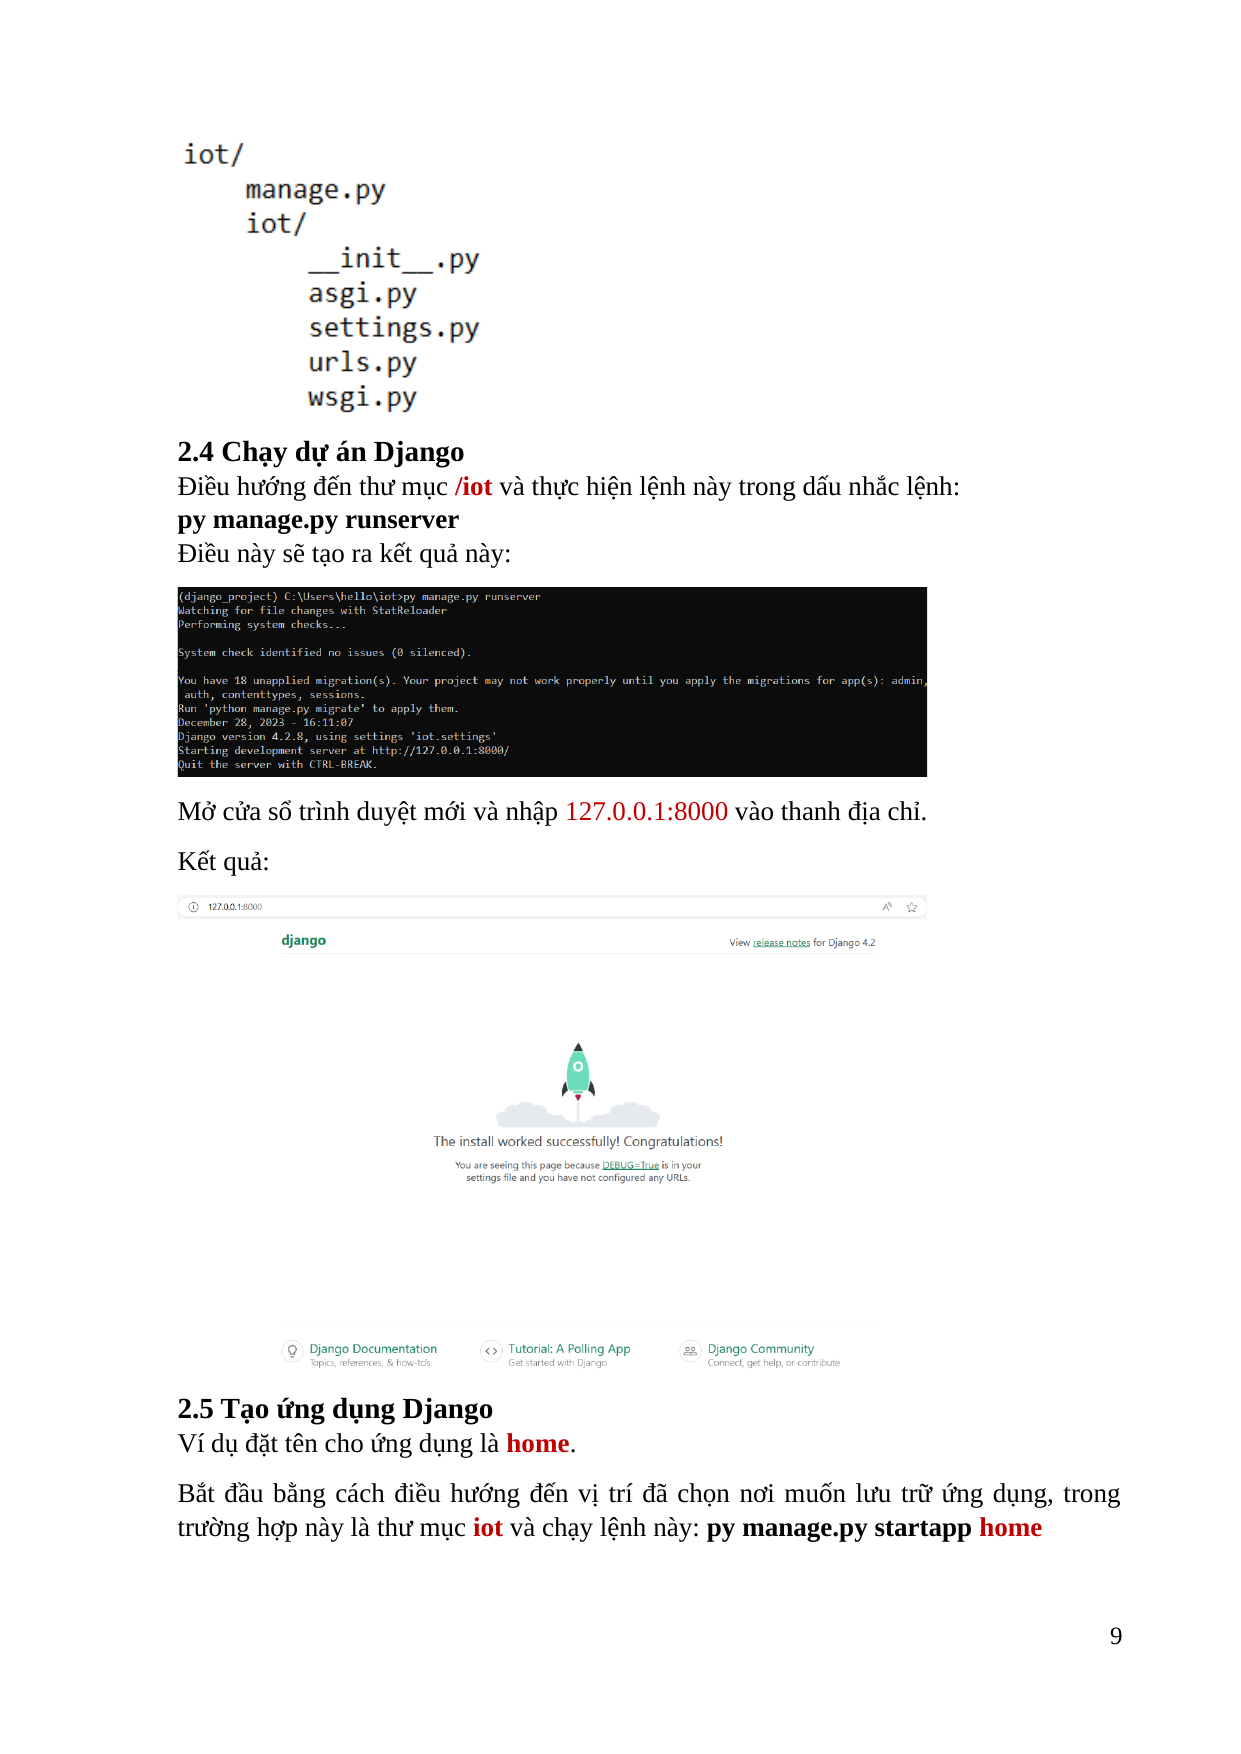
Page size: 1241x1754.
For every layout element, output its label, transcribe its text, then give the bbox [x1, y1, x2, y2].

text Điều hướng đến thư mục /iot và thực hiện lệnh này trong dấu nhắc lệnh: [177, 470, 1122, 501]
text Bắt đầu bằng cách điều hướng đến vị trí đã chọn nơi muốn lưu trữ ứng dụng, trong trường hợp này là thư mục iot và chạy lệnh này: py manage.py startapp home [177, 1477, 1122, 1542]
text Ví dụ đặt tên cho ứng dụng là home. [177, 1427, 1122, 1458]
text Điều này sẽ tạo ra kết quả này: [177, 537, 1122, 568]
subtitle 2.5 Tạo ứng dụng Django [177, 1391, 1122, 1424]
subtitle 2.4 Chạy dự án Django [177, 434, 1122, 467]
picture [177, 895, 928, 1372]
text Mở cửa sổ trình duyệt mới và nhập 127.0.0.1:8000 vào thanh địa chỉ. [177, 795, 1122, 826]
picture [177, 135, 568, 428]
text Kết quả: [177, 845, 1122, 876]
text py manage.py runserver [177, 503, 1122, 534]
picture [177, 587, 928, 777]
